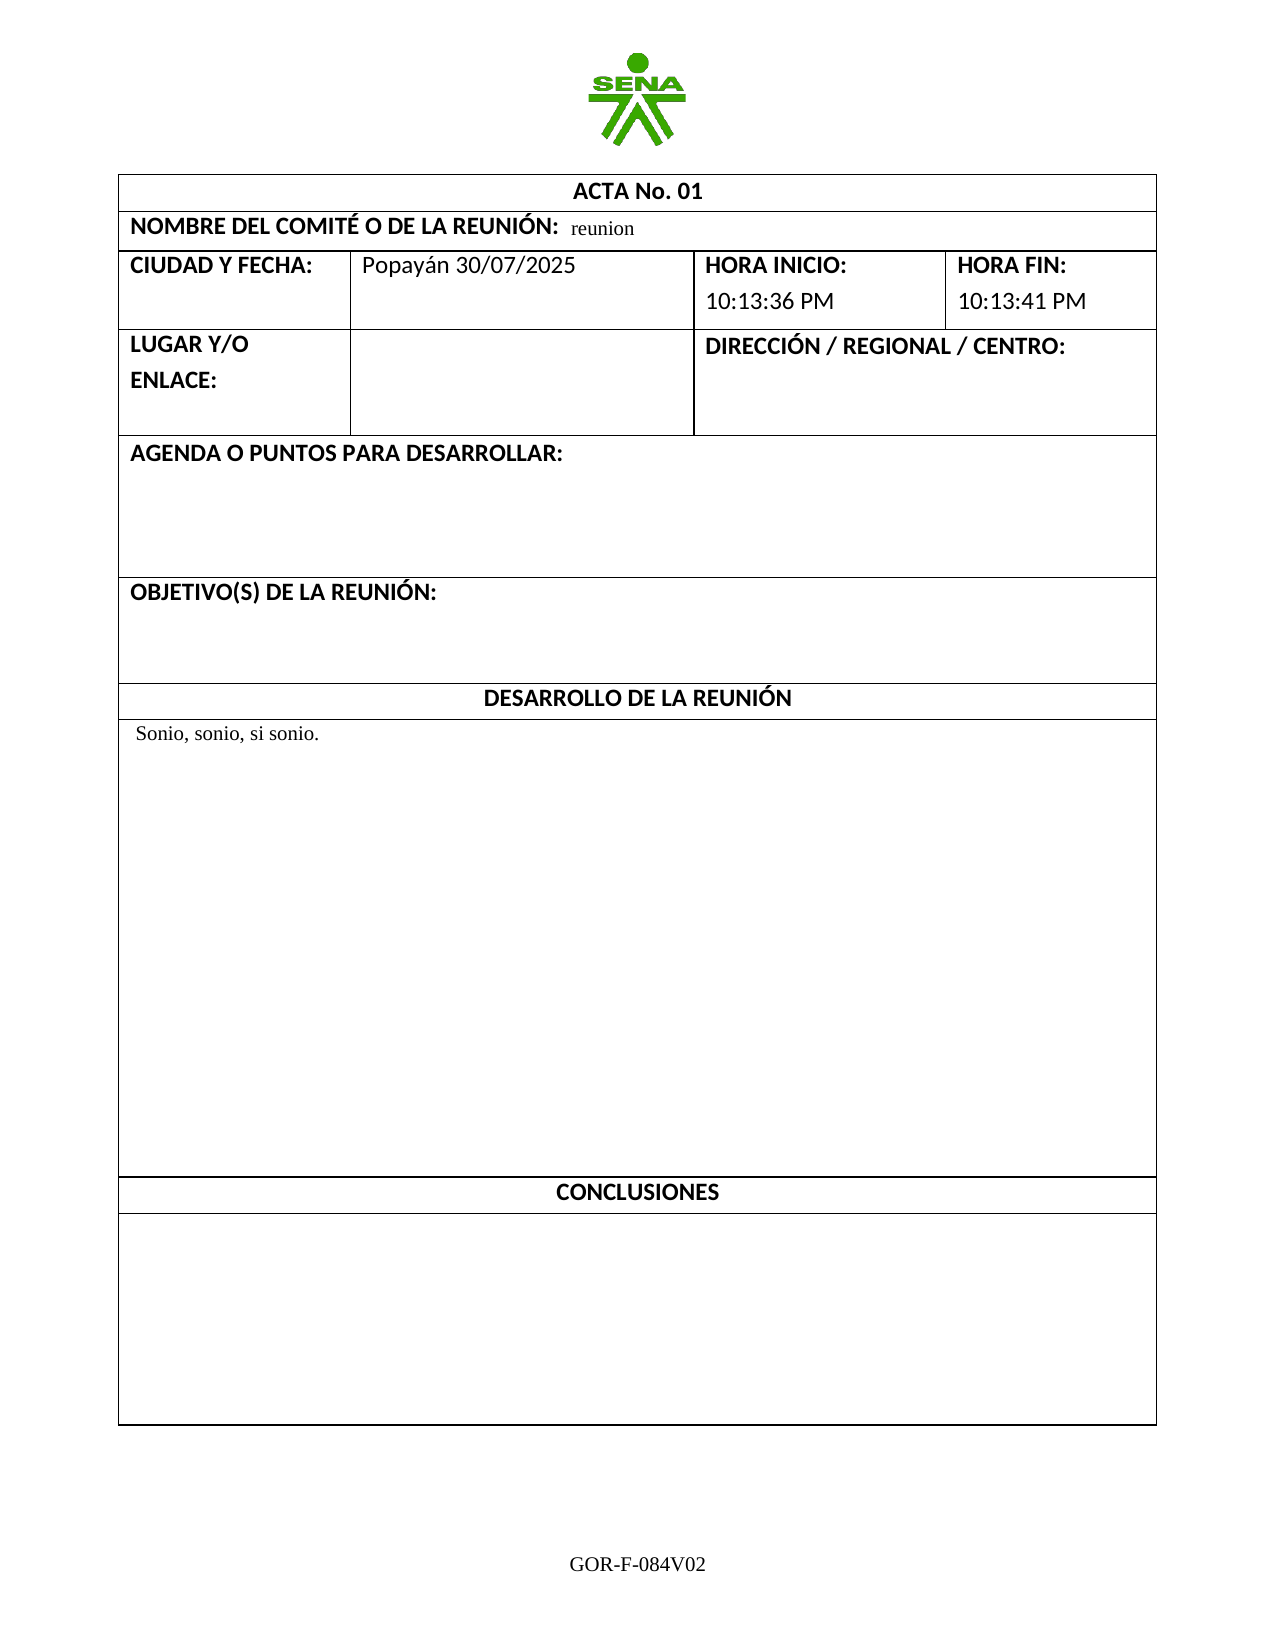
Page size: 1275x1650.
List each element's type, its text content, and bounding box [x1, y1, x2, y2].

table_cell OBJETIVO(S) DE LA REUNIÓN: [119, 578, 1156, 683]
table_cell AGENDA O PUNTOS PARA DESARROLLAR: [119, 436, 1156, 577]
table_cell DESARROLLO DE LA REUNIÓN [119, 684, 1156, 719]
table_cell NOMBRE DEL COMITÉ O DE LA REUNIÓN: reunion [119, 212, 1156, 250]
table_cell Popayán 30/07/2025 [351, 252, 693, 329]
table_header ACTA No. 01 [119, 175, 1156, 211]
table_cell Sonio, sonio, si sonio. [119, 720, 1156, 1176]
table_cell HORA INICIO: 10:13:36 PM [695, 252, 945, 329]
table_cell DIRECCIÓN / REGIONAL / CENTRO: [695, 330, 1156, 435]
table_cell [119, 1214, 1156, 1424]
table_cell [351, 330, 693, 435]
table_cell CONCLUSIONES [119, 1178, 1156, 1212]
table_cell LUGAR Y/O ENLACE: [119, 330, 350, 435]
table_cell CIUDAD Y FECHA: [119, 252, 350, 329]
picture [588, 53, 686, 146]
table_cell HORA FIN: 10:13:41 PM [946, 252, 1156, 329]
